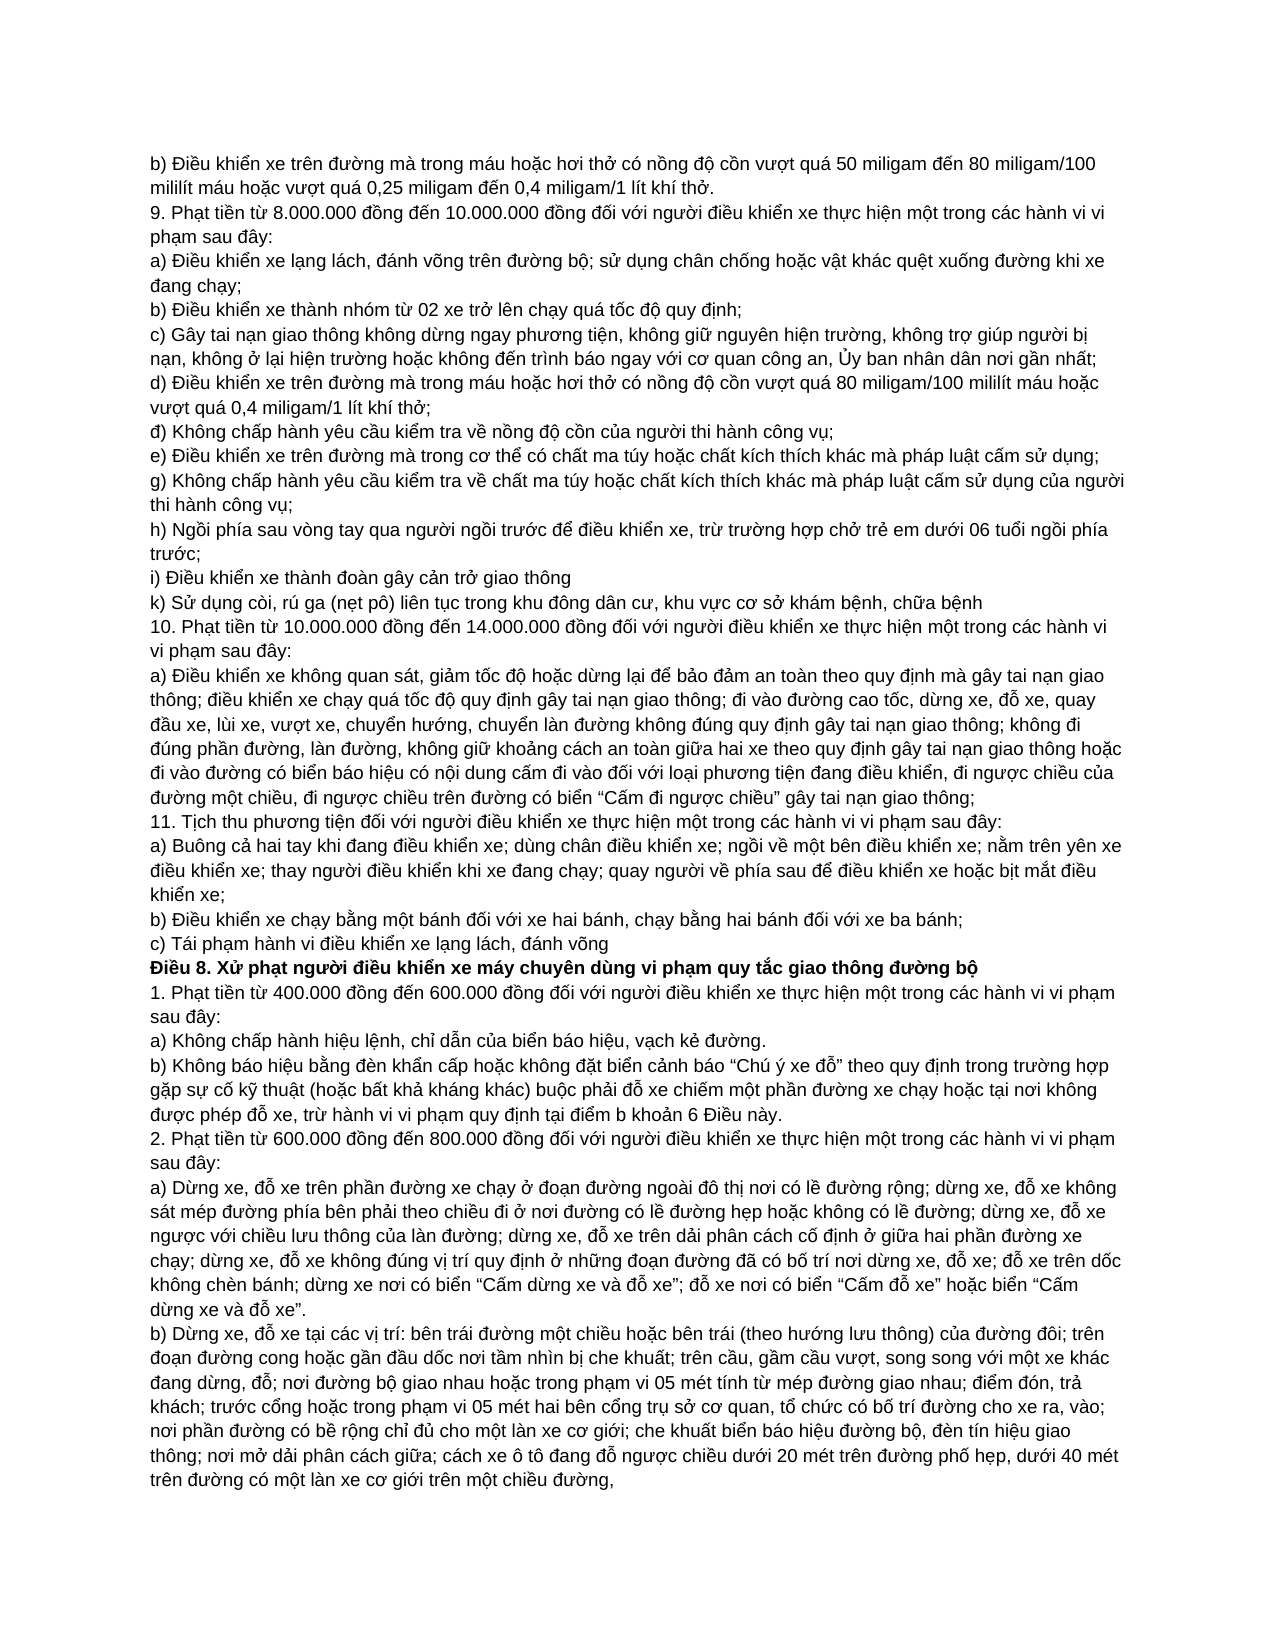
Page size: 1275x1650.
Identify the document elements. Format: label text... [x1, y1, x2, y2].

text i) Điều khiển xe thành đoàn gây cản trở giao thông [150, 564, 1125, 589]
text 10. Phạt tiền từ 10.000.000 đồng đến 14.000.000 đồng đối với người điều khiển xe thực hiện một trong các hành vi vi phạm sau đây: [150, 613, 1125, 662]
text c) Tái phạm hành vi điều khiển xe lạng lách, đánh võng [150, 930, 1125, 954]
text 11. Tịch thu phương tiện đối với người điều khiển xe thực hiện một trong các hành vi vi phạm sau đây: [150, 808, 1125, 832]
text 9. Phạt tiền từ 8.000.000 đồng đến 10.000.000 đồng đối với người điều khiển xe thực hiện một trong các hành vi vi phạm sau đây: [150, 199, 1125, 247]
text 1. Phạt tiền từ 400.000 đồng đến 600.000 đồng đối với người điều khiển xe thực hiện một trong các hành vi vi phạm sau đây: [150, 979, 1125, 1027]
text b) Điều khiển xe trên đường mà trong máu hoặc hơi thở có nồng độ cồn vượt quá 50 miligam đến 80 miligam/100 mililít máu hoặc vượt quá 0,25 miligam đến 0,4 miligam/1 lít khí thở. [150, 150, 1125, 199]
text b) Điều khiển xe thành nhóm từ 02 xe trở lên chạy quá tốc độ quy định; [150, 296, 1125, 321]
text h) Ngồi phía sau vòng tay qua người ngồi trước để điều khiển xe, trừ trường hợp chở trẻ em dưới 06 tuổi ngồi phía trước; [150, 516, 1125, 564]
text đ) Không chấp hành yêu cầu kiểm tra về nồng độ cồn của người thi hành công vụ; [150, 418, 1125, 442]
text b) Điều khiển xe chạy bằng một bánh đối với xe hai bánh, chạy bằng hai bánh đối với xe ba bánh; [150, 906, 1125, 930]
text k) Sử dụng còi, rú ga (nẹt pô) liên tục trong khu đông dân cư, khu vực cơ sở khám bệnh, chữa bệnh [150, 589, 1125, 613]
text a) Điều khiển xe không quan sát, giảm tốc độ hoặc dừng lại để bảo đảm an toàn theo quy định mà gây tai nạn giao thông; điều khiển xe chạy quá tốc độ quy định gây tai nạn giao thông; đi vào đường cao tốc, dừng xe, đỗ xe, quay đầu xe, lùi xe, vượt xe, chuyển hướng, chuyển làn đường không đúng quy định gây tai nạn giao thông; không đi đúng phần đường, làn đường, không giữ khoảng cách an toàn giữa hai xe theo quy định gây tai nạn giao thông hoặc đi vào đường có biển báo hiệu có nội dung cấm đi vào đối với loại phương tiện đang điều khiển, đi ngược chiều của đường một chiều, đi ngược chiều trên đường có biển “Cấm đi ngược chiều” gây tai nạn giao thông; [150, 662, 1125, 808]
text a) Điều khiển xe lạng lách, đánh võng trên đường bộ; sử dụng chân chống hoặc vật khác quệt xuống đường khi xe đang chạy; [150, 247, 1125, 296]
text d) Điều khiển xe trên đường mà trong máu hoặc hơi thở có nồng độ cồn vượt quá 80 miligam/100 mililít máu hoặc vượt quá 0,4 miligam/1 lít khí thở; [150, 369, 1125, 418]
text g) Không chấp hành yêu cầu kiểm tra về chất ma túy hoặc chất kích thích khác mà pháp luật cấm sử dụng của người thi hành công vụ; [150, 467, 1125, 516]
text a) Không chấp hành hiệu lệnh, chỉ dẫn của biển báo hiệu, vạch kẻ đường. [150, 1027, 1125, 1052]
text c) Gây tai nạn giao thông không dừng ngay phương tiện, không giữ nguyên hiện trường, không trợ giúp người bị nạn, không ở lại hiện trường hoặc không đến trình báo ngay với cơ quan công an, Ủy ban nhân dân nơi gần nhất; [150, 321, 1125, 369]
text Điều 8. Xử phạt người điều khiển xe máy chuyên dùng vi phạm quy tắc giao thông đường bộ [150, 954, 1125, 979]
text b) Không báo hiệu bằng đèn khẩn cấp hoặc không đặt biển cảnh báo “Chú ý xe đỗ” theo quy định trong trường hợp gặp sự cố kỹ thuật (hoặc bất khả kháng khác) buộc phải đỗ xe chiếm một phần đường xe chạy hoặc tại nơi không được phép đỗ xe, trừ hành vi vi phạm quy định tại điểm b khoản 6 Điều này. [150, 1052, 1125, 1125]
text b) Dừng xe, đỗ xe tại các vị trí: bên trái đường một chiều hoặc bên trái (theo hướng lưu thông) của đường đôi; trên đoạn đường cong hoặc gần đầu dốc nơi tầm nhìn bị che khuất; trên cầu, gầm cầu vượt, song song với một xe khác đang dừng, đỗ; nơi đường bộ giao nhau hoặc trong phạm vi 05 mét tính từ mép đường giao nhau; điểm đón, trả khách; trước cổng hoặc trong phạm vi 05 mét hai bên cổng trụ sở cơ quan, tổ chức có bố trí đường cho xe ra, vào; nơi phần đường có bề rộng chỉ đủ cho một làn xe cơ giới; che khuất biển báo hiệu đường bộ, đèn tín hiệu giao thông; nơi mở dải phân cách giữa; cách xe ô tô đang đỗ ngược chiều dưới 20 mét trên đường phố hẹp, dưới 40 mét trên đường có một làn xe cơ giới trên một chiều đường, [150, 1320, 1125, 1491]
text e) Điều khiển xe trên đường mà trong cơ thể có chất ma túy hoặc chất kích thích khác mà pháp luật cấm sử dụng; [150, 442, 1125, 467]
text a) Dừng xe, đỗ xe trên phần đường xe chạy ở đoạn đường ngoài đô thị nơi có lề đường rộng; dừng xe, đỗ xe không sát mép đường phía bên phải theo chiều đi ở nơi đường có lề đường hẹp hoặc không có lề đường; dừng xe, đỗ xe ngược với chiều lưu thông của làn đường; dừng xe, đỗ xe trên dải phân cách cố định ở giữa hai phần đường xe chạy; dừng xe, đỗ xe không đúng vị trí quy định ở những đoạn đường đã có bố trí nơi dừng xe, đỗ xe; đỗ xe trên dốc không chèn bánh; dừng xe nơi có biển “Cấm dừng xe và đỗ xe”; đỗ xe nơi có biển “Cấm đỗ xe” hoặc biển “Cấm dừng xe và đỗ xe”. [150, 1174, 1125, 1320]
text 2. Phạt tiền từ 600.000 đồng đến 800.000 đồng đối với người điều khiển xe thực hiện một trong các hành vi vi phạm sau đây: [150, 1125, 1125, 1174]
text a) Buông cả hai tay khi đang điều khiển xe; dùng chân điều khiển xe; ngồi về một bên điều khiển xe; nằm trên yên xe điều khiển xe; thay người điều khiển khi xe đang chạy; quay người về phía sau để điều khiển xe hoặc bịt mắt điều khiển xe; [150, 832, 1125, 906]
